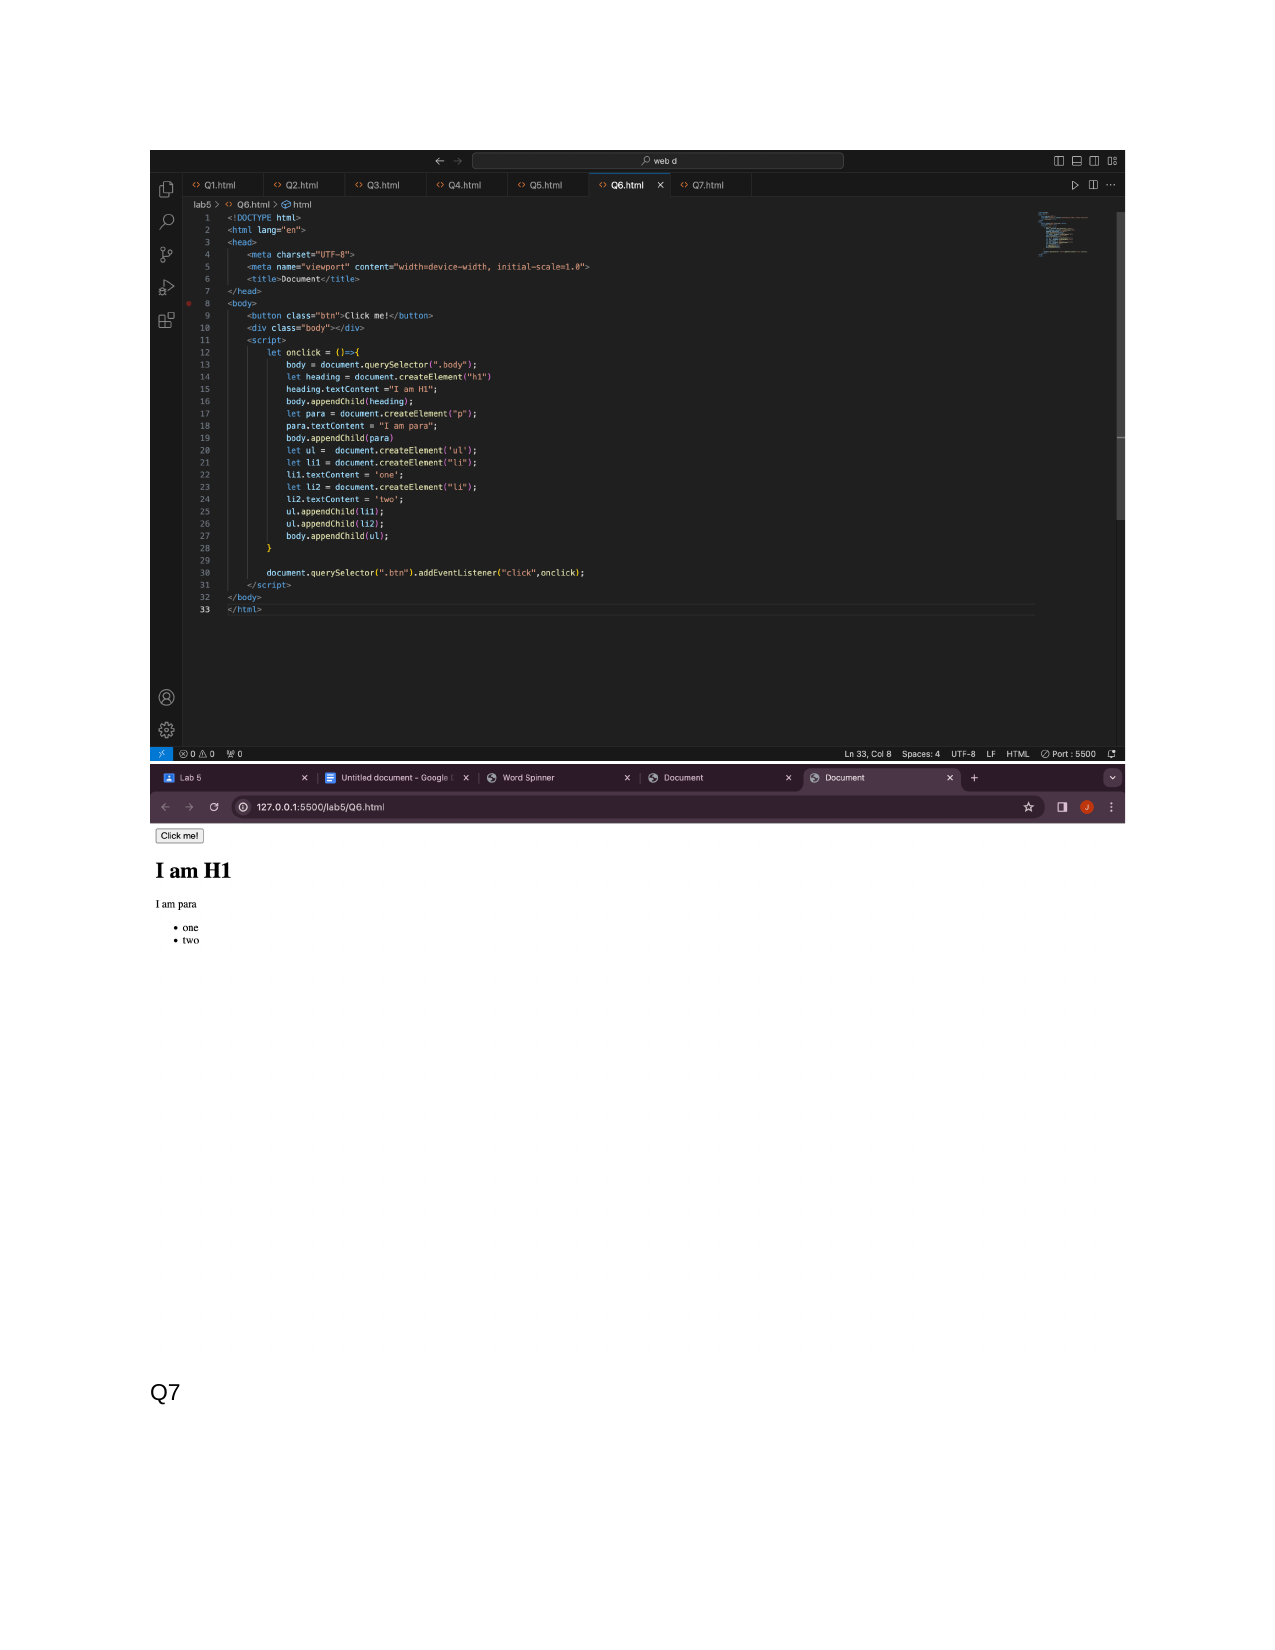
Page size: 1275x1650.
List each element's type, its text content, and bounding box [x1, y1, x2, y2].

picture [150, 150, 1125, 761]
picture [150, 764, 1125, 1375]
text Q7 [150, 1378, 1125, 1405]
